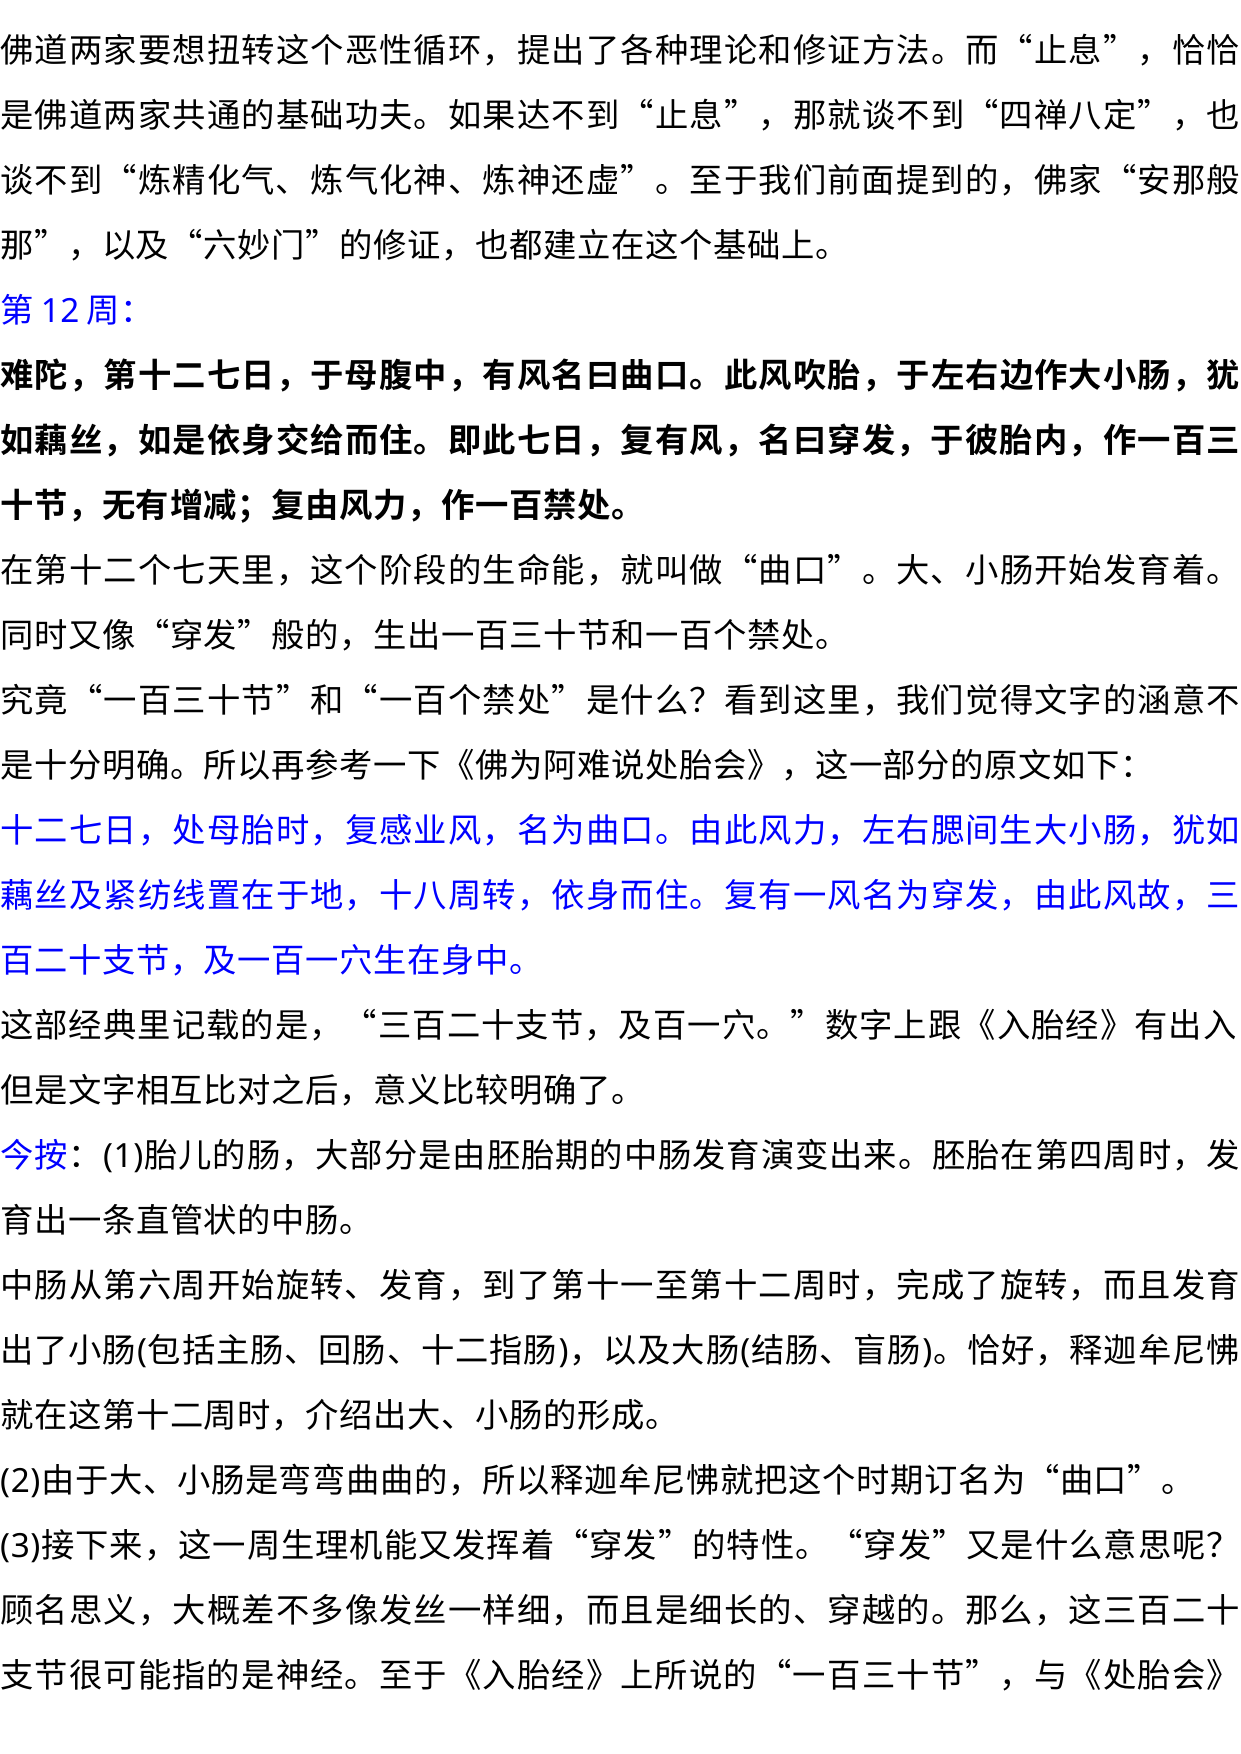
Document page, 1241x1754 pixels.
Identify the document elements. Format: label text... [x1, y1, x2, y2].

text 佛道两家要想扭转这个恶性循环，提出了各种理论和修证方法。而“止息”，恰恰是佛道两家共通的基础功夫。如果达不到“止息”，那就谈不到“四禅八定”，也谈不到“炼精化气、炼气化神、炼神还虚”。至于我们前面提到的，佛家“安那般那”，以及“六妙门”的修证，也都建立在这个基础上。 [0, 16, 1240, 276]
text 难陀，第十二七日，于母腹中，有风名曰曲口。此风吹胎，于左右边作大小肠，犹如藕丝，如是依身交给而住。即此七日，复有风，名曰穿发，于彼胎内，作一百三十节，无有增减；复由风力，作一百禁处。 [0, 341, 1240, 536]
text 究竟“一百三十节”和“一百个禁处”是什么？看到这里，我们觉得文字的涵意不是十分明确。所以再参考一下《佛为阿难说处胎会》，这一部分的原文如下： [0, 666, 1240, 796]
text 中肠从第六周开始旋转、发育，到了第十一至第十二周时，完成了旋转，而且发育出了小肠(包括主肠、回肠、十二指肠)，以及大肠(结肠、盲肠)。恰好，释迦牟尼怫就在这第十二周时，介绍出大、小肠的形成。 [0, 1251, 1240, 1446]
text 在第十二个七天里，这个阶段的生命能，就叫做“曲口”。大、小肠开始发育着。同时又像“穿发”般的，生出一百三十节和一百个禁处。 [0, 536, 1240, 666]
text 第12周： [0, 276, 1240, 341]
text 十二七日，处母胎时，复感业风，名为曲口。由此风力，左右腮间生大小肠，犹如藕丝及紧纺线置在于地，十八周转，依身而住。复有一风名为穿发，由此风故，三百二十支节，及一百一穴生在身中。 [0, 796, 1240, 991]
text (2)由于大、小肠是弯弯曲曲的，所以释迦牟尼怫就把这个时期订名为“曲口”。 [0, 1446, 1240, 1511]
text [0, 1511, 1240, 1706]
text 这部经典里记载的是，“三百二十支节，及百一穴。”数字上跟《入胎经》有出入，但是文字相互比对之后，意义比较明确了。 [0, 991, 1240, 1121]
text 今按：(1)胎儿的肠，大部分是由胚胎期的中肠发育演变出来。胚胎在第四周时，发育出一条直管状的中肠。 [0, 1121, 1240, 1251]
